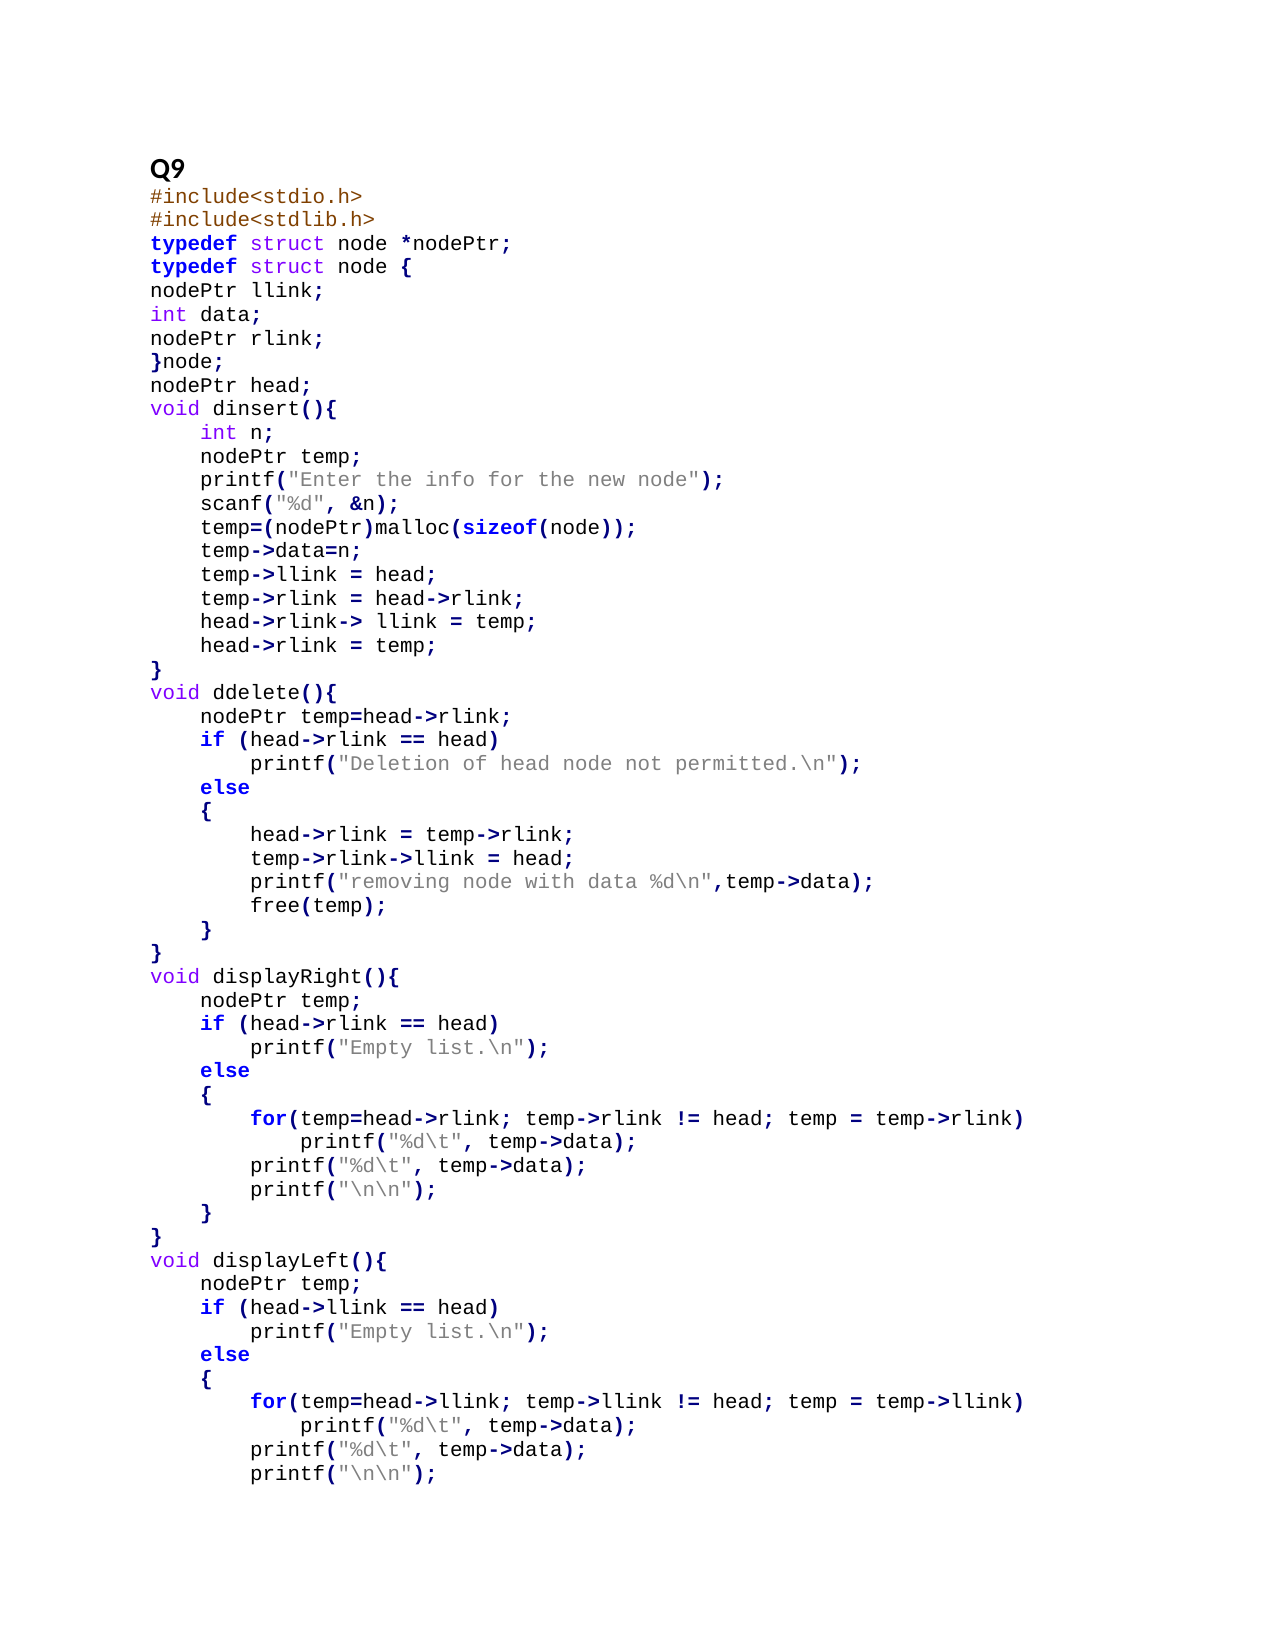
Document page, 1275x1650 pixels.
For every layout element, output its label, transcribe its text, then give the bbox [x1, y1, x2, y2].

text for(temp=head->llink; temp->llink != head; temp = temp->llink) [150, 1392, 1125, 1415]
text else [150, 777, 1125, 800]
text free(temp); [150, 895, 1125, 919]
text head->rlink-> llink = temp; [150, 611, 1125, 635]
text printf("Deletion of head node not permitted.\n"); [150, 753, 1125, 777]
text { [150, 1368, 1125, 1392]
text head->rlink = temp->rlink; [150, 824, 1125, 848]
text else [150, 1061, 1125, 1084]
text Q9 [150, 150, 1125, 186]
text printf("%d\t", temp->data); [150, 1131, 1125, 1155]
text nodePtr rlink; [150, 327, 1125, 351]
text printf("Enter the info for the new node"); [150, 469, 1125, 493]
text { [150, 1084, 1125, 1108]
text printf("%d\t", temp->data); [150, 1155, 1125, 1179]
text int data; [150, 304, 1125, 327]
text scanf("%d", &n); [150, 493, 1125, 517]
text { [150, 800, 1125, 824]
text nodePtr head; [150, 375, 1125, 398]
text if (head->rlink == head) [150, 729, 1125, 753]
text void displayRight(){ [150, 966, 1125, 989]
text nodePtr temp; [150, 446, 1125, 469]
text printf("%d\t", temp->data); [150, 1439, 1125, 1462]
text } [150, 658, 1125, 682]
text temp->llink = head; [150, 564, 1125, 588]
text nodePtr temp; [150, 1273, 1125, 1297]
text temp=(nodePtr)malloc(sizeof(node)); [150, 517, 1125, 540]
text nodePtr temp=head->rlink; [150, 706, 1125, 729]
text printf("Empty list.\n"); [150, 1321, 1125, 1344]
text #include<stdlib.h> [150, 209, 1125, 233]
text } [150, 919, 1125, 942]
text } [150, 1226, 1125, 1250]
text if (head->llink == head) [150, 1297, 1125, 1321]
text temp->rlink = head->rlink; [150, 588, 1125, 611]
text typedef struct node *nodePtr; [150, 233, 1125, 257]
text else [150, 1344, 1125, 1368]
text void displayLeft(){ [150, 1250, 1125, 1273]
text printf("Empty list.\n"); [150, 1037, 1125, 1061]
text printf("\n\n"); [150, 1462, 1125, 1486]
text int n; [150, 422, 1125, 446]
text }node; [150, 351, 1125, 375]
text printf("\n\n"); [150, 1179, 1125, 1202]
text nodePtr llink; [150, 280, 1125, 304]
text #include<stdio.h> [150, 186, 1125, 209]
text temp->data=n; [150, 540, 1125, 564]
text void dinsert(){ [150, 398, 1125, 422]
text } [150, 942, 1125, 966]
text for(temp=head->rlink; temp->rlink != head; temp = temp->rlink) [150, 1108, 1125, 1131]
text printf("%d\t", temp->data); [150, 1415, 1125, 1439]
text if (head->rlink == head) [150, 1013, 1125, 1037]
text nodePtr temp; [150, 989, 1125, 1013]
text } [150, 1202, 1125, 1226]
text typedef struct node { [150, 257, 1125, 280]
text head->rlink = temp; [150, 635, 1125, 658]
text temp->rlink->llink = head; [150, 848, 1125, 871]
text void ddelete(){ [150, 682, 1125, 706]
text printf("removing node with data %d\n",temp->data); [150, 871, 1125, 895]
